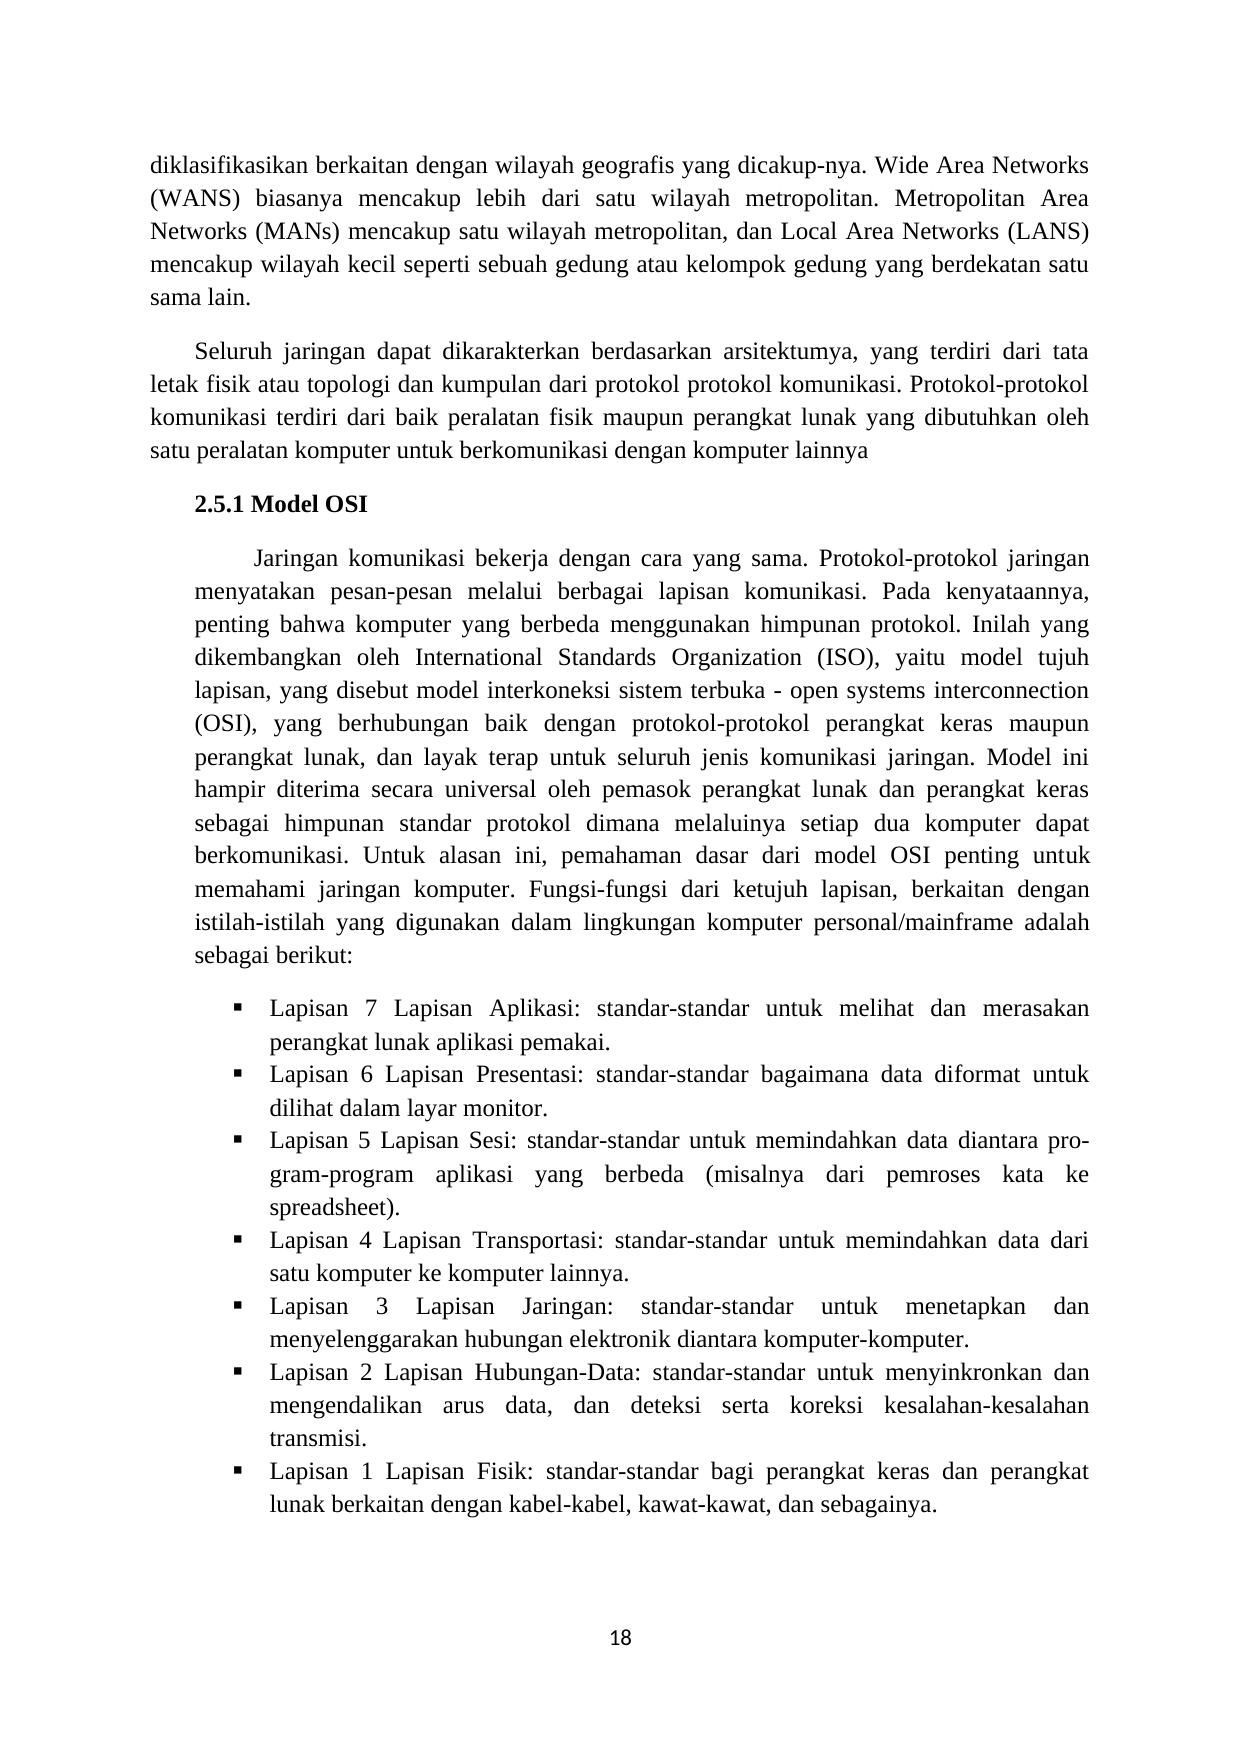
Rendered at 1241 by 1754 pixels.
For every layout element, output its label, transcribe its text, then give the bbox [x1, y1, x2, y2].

list Lapisan 1 Lapisan Fisik: standar-standar bagi perangkat keras dan perangkat lunak berkaitan dengan kabel-kabel, kawat-kawat, dan sebagainya. [232, 1456, 1090, 1518]
list Lapisan 3 Lapisan Jaringan: standar-standar untuk menetapkan dan menyelenggarakan hubungan elektronik diantara komputer-komputer. [232, 1291, 1090, 1352]
text Jaringan komunikasi bekerja dengan cara yang sama. Protokol-protokol jaringan menyatakan pesan-pesan melalui berbagai lapisan komunikasi. Pada kenyataannya, penting bahwa komputer yang berbeda menggunakan himpunan protokol. Inilah yang dikembangkan oleh International Standards Organization (ISO), yaitu model tujuh lapisan, yang disebut model interkoneksi sistem terbuka - open systems interconnection (OSI), yang berhubungan baik dengan protokol-protokol perangkat keras maupun perangkat lunak, dan layak terap untuk seluruh jenis komunikasi jaringan. Model ini hampir diterima secara universal oleh pemasok perangkat lunak dan perangkat keras sebagai himpunan standar protokol dimana melaluinya setiap dua komputer dapat berkomunikasi. Untuk alasan ini, pemahaman dasar dari model OSI penting untuk memahami jaringan komputer. Fungsi-fungsi dari ketujuh lapisan, berkaitan dengan istilah-istilah yang digunakan dalam lingkungan komputer personal/mainframe adalah sebagai berikut: [194, 543, 1090, 968]
text 2.5.1 Model OSI [194, 489, 1090, 518]
list Lapisan 6 Lapisan Presentasi: standar-standar bagaimana data diformat untuk dilihat dalam layar monitor. [232, 1059, 1090, 1121]
list Lapisan 2 Lapisan Hubungan-Data: standar-standar untuk menyinkronkan dan mengendalikan arus data, dan deteksi serta koreksi kesalahan-kesalahan transmisi. [232, 1357, 1090, 1452]
list Lapisan 7 Lapisan Aplikasi: standar-standar untuk melihat dan merasakan perangkat lunak aplikasi pemakai. [232, 993, 1090, 1055]
list Lapisan 4 Lapisan Transportasi: standar-standar untuk memindahkan data dari satu komputer ke komputer lainnya. [232, 1225, 1090, 1286]
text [150, 150, 1090, 311]
text Seluruh jaringan dapat dikarakterkan berdasarkan arsitektumya, yang terdiri dari tata letak fisik atau topologi dan kumpulan dari protokol protokol komunikasi. Protokol-protokol komunikasi terdiri dari baik peralatan fisik maupun perangkat lunak yang dibutuhkan oleh satu peralatan komputer untuk berkomunikasi dengan komputer lainnya﻿ [150, 336, 1090, 464]
list Lapisan 5 Lapisan Sesi: standar-standar untuk memindahkan data diantara pro- gram-program aplikasi yang berbeda (misalnya dari pemroses kata ke spreadsheet). [232, 1126, 1090, 1220]
